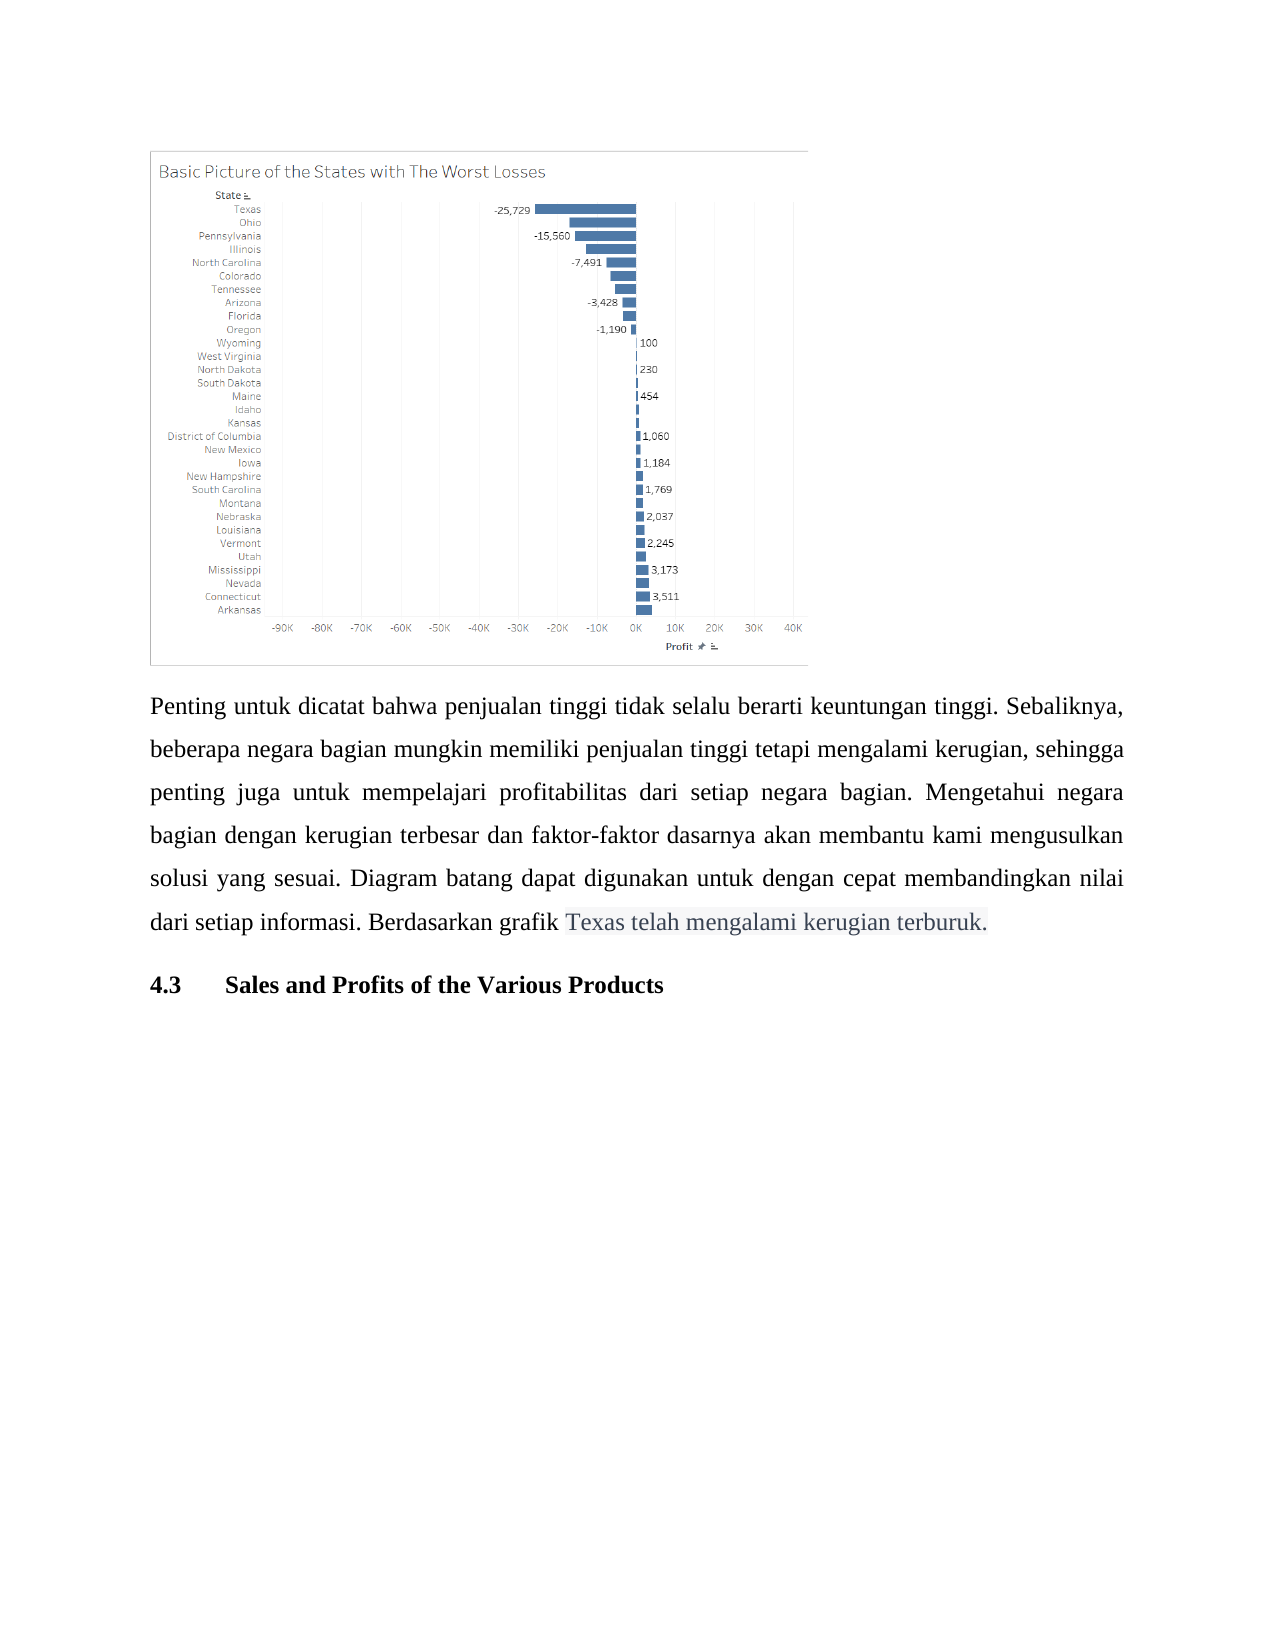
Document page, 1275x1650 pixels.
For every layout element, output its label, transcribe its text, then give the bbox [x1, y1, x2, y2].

picture [150, 150, 809, 666]
text Penting untuk dicatat bahwa penjualan tinggi tidak selalu berarti keuntungan tinggi. Sebaliknya, beberapa negara bagian mungkin memiliki penjualan tinggi tetapi mengalami kerugian, sehingga penting juga untuk mempelajari profitabilitas dari setiap negara bagian. Mengetahui negara bagian dengan kerugian terbesar dan faktor-faktor dasarnya akan membantu kami mengusulkan solusi yang sesuai. Diagram batang dapat digunakan untuk dengan cepat membandingkan nilai dari setiap informasi. Berdasarkan grafik Texas telah mengalami kerugian terburuk. [150, 691, 1125, 935]
subtitle 4.3 Sales and Profits of the Various Products [150, 971, 1125, 999]
